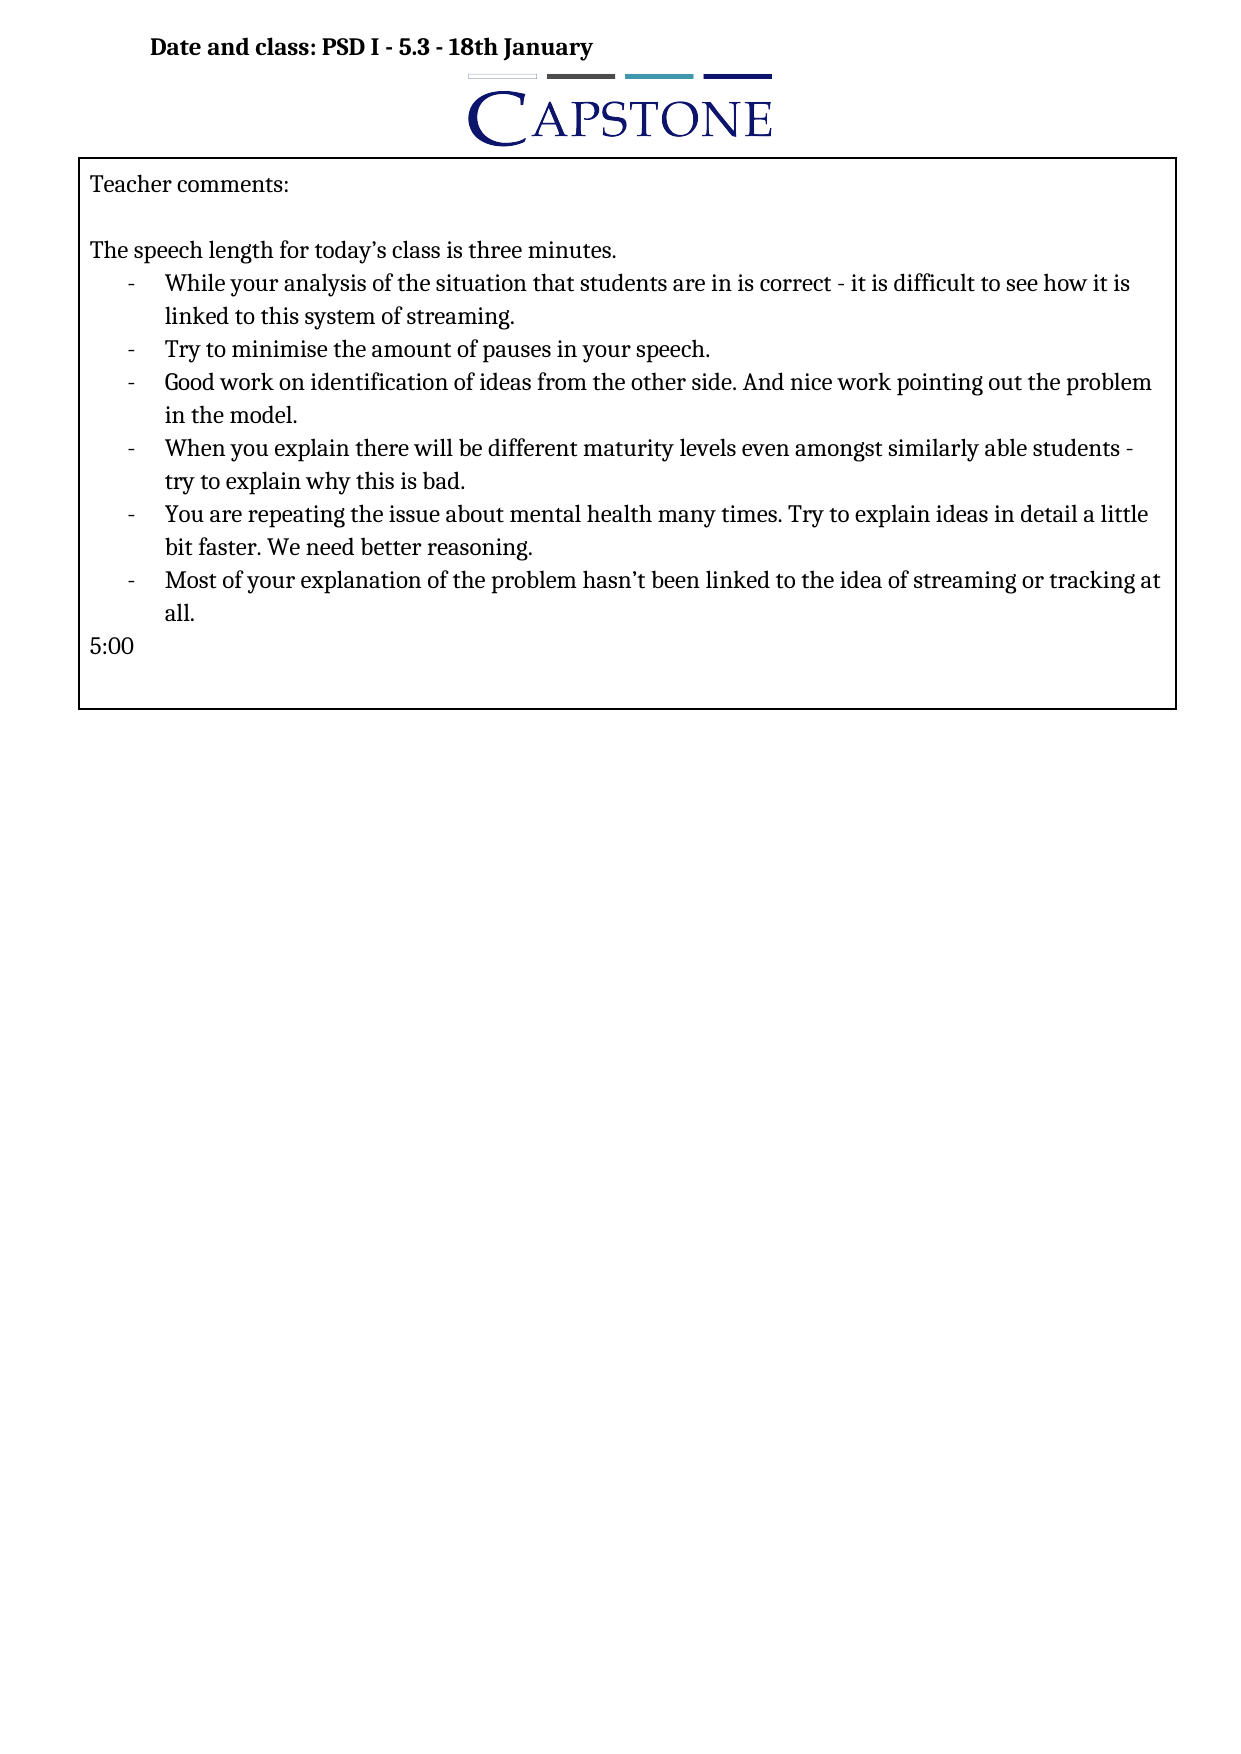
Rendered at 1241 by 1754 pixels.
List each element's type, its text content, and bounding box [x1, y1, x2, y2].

picture [460, 66, 781, 153]
table_cell Teacher comments: The speech length for today’s class is three minutes. While your analysis of the situation that students are in is correct - it is difficult to see how it is linked to this system of streaming. Try to minimise the amount of pauses in your speech. Good work on identification of ideas from the other side. And nice work pointing out the problem in the model. When you explain there will be different maturity levels even amongst similarly able students - try to explain why this is bad. You are repeating the issue about mental health many times. Try to explain ideas in detail a little bit faster. We need better reasoning. Most of your explanation of the problem hasn’t been linked to the idea of streaming or tracking at all. 5:00 [80, 159, 1175, 708]
